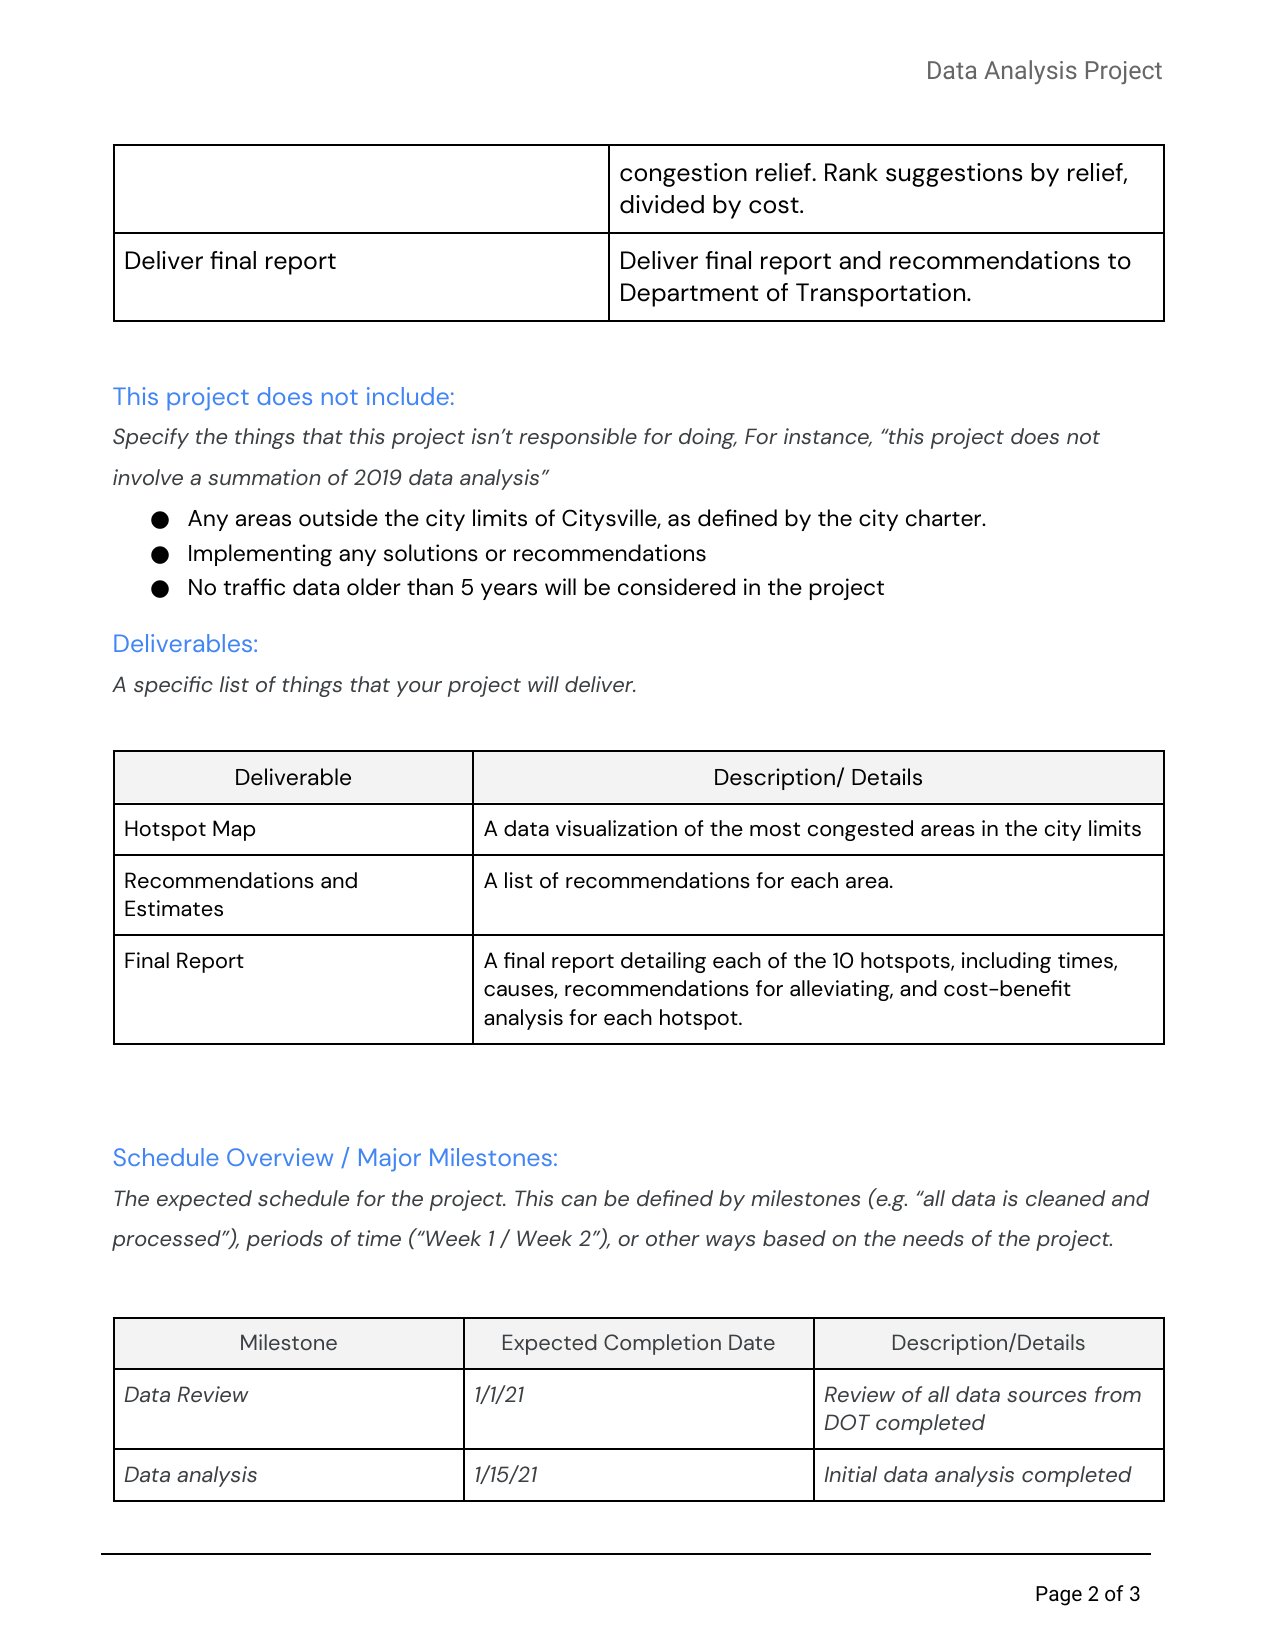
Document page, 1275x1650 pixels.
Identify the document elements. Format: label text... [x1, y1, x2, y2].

table_cell Hotspot Map [115, 805, 472, 854]
list Implementing any solutions or recommendations [150, 538, 1162, 568]
list No traffic data older than 5 years will be considered in the project [150, 572, 1162, 602]
table_cell 1/15/21 [465, 1450, 813, 1499]
table_header Description/Details [815, 1319, 1163, 1368]
table_cell Recommendations and Estimates [115, 856, 472, 934]
subtitle Schedule Overview / Major Milestones: [112, 1142, 1162, 1174]
text A specific list of things that your project will deliver. [112, 670, 1162, 699]
table_cell A data visualization of the most congested areas in the city limits [474, 805, 1163, 854]
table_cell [115, 146, 608, 232]
table_cell 1/1/21 [465, 1370, 813, 1448]
text Specify the things that this project isn’t responsible for doing, For instance, “this project does not involve a summation of 2019 data analysis” [112, 423, 1162, 492]
text The expected schedule for the project. This can be defined by milestones (e.g. “all data is cleaned and processed”), periods of time (“Week 1 / Week 2”), or other ways based on the needs of the project. [112, 1184, 1162, 1254]
table_cell Deliver final report and recommendations to Department of Transportation. [610, 234, 1163, 320]
table_cell Data analysis [115, 1450, 463, 1499]
table_cell Initial data analysis completed [815, 1450, 1163, 1499]
table_cell Final Report [115, 936, 472, 1042]
subtitle This project does not include: [112, 380, 1162, 413]
table_header Milestone [115, 1319, 463, 1368]
table_cell Data Review [115, 1370, 463, 1448]
table_header Description/ Details [474, 752, 1163, 802]
table_cell A final report detailing each of the 10 hotspots, including times, causes, recommendations for alleviating, and cost-benefit analysis for each hotspot. [474, 936, 1163, 1042]
list Any areas outside the city limits of Citysville, as defined by the city charter. [150, 504, 1162, 534]
table_cell Review of all data sources from DOT completed [815, 1370, 1163, 1448]
subtitle Deliverables: [112, 627, 1162, 660]
table_cell Deliver final report [115, 234, 608, 320]
table_cell A list of recommendations for each area. [474, 856, 1163, 934]
table_header Expected Completion Date [465, 1319, 813, 1368]
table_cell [610, 146, 1163, 232]
table_header Deliverable [115, 752, 472, 802]
